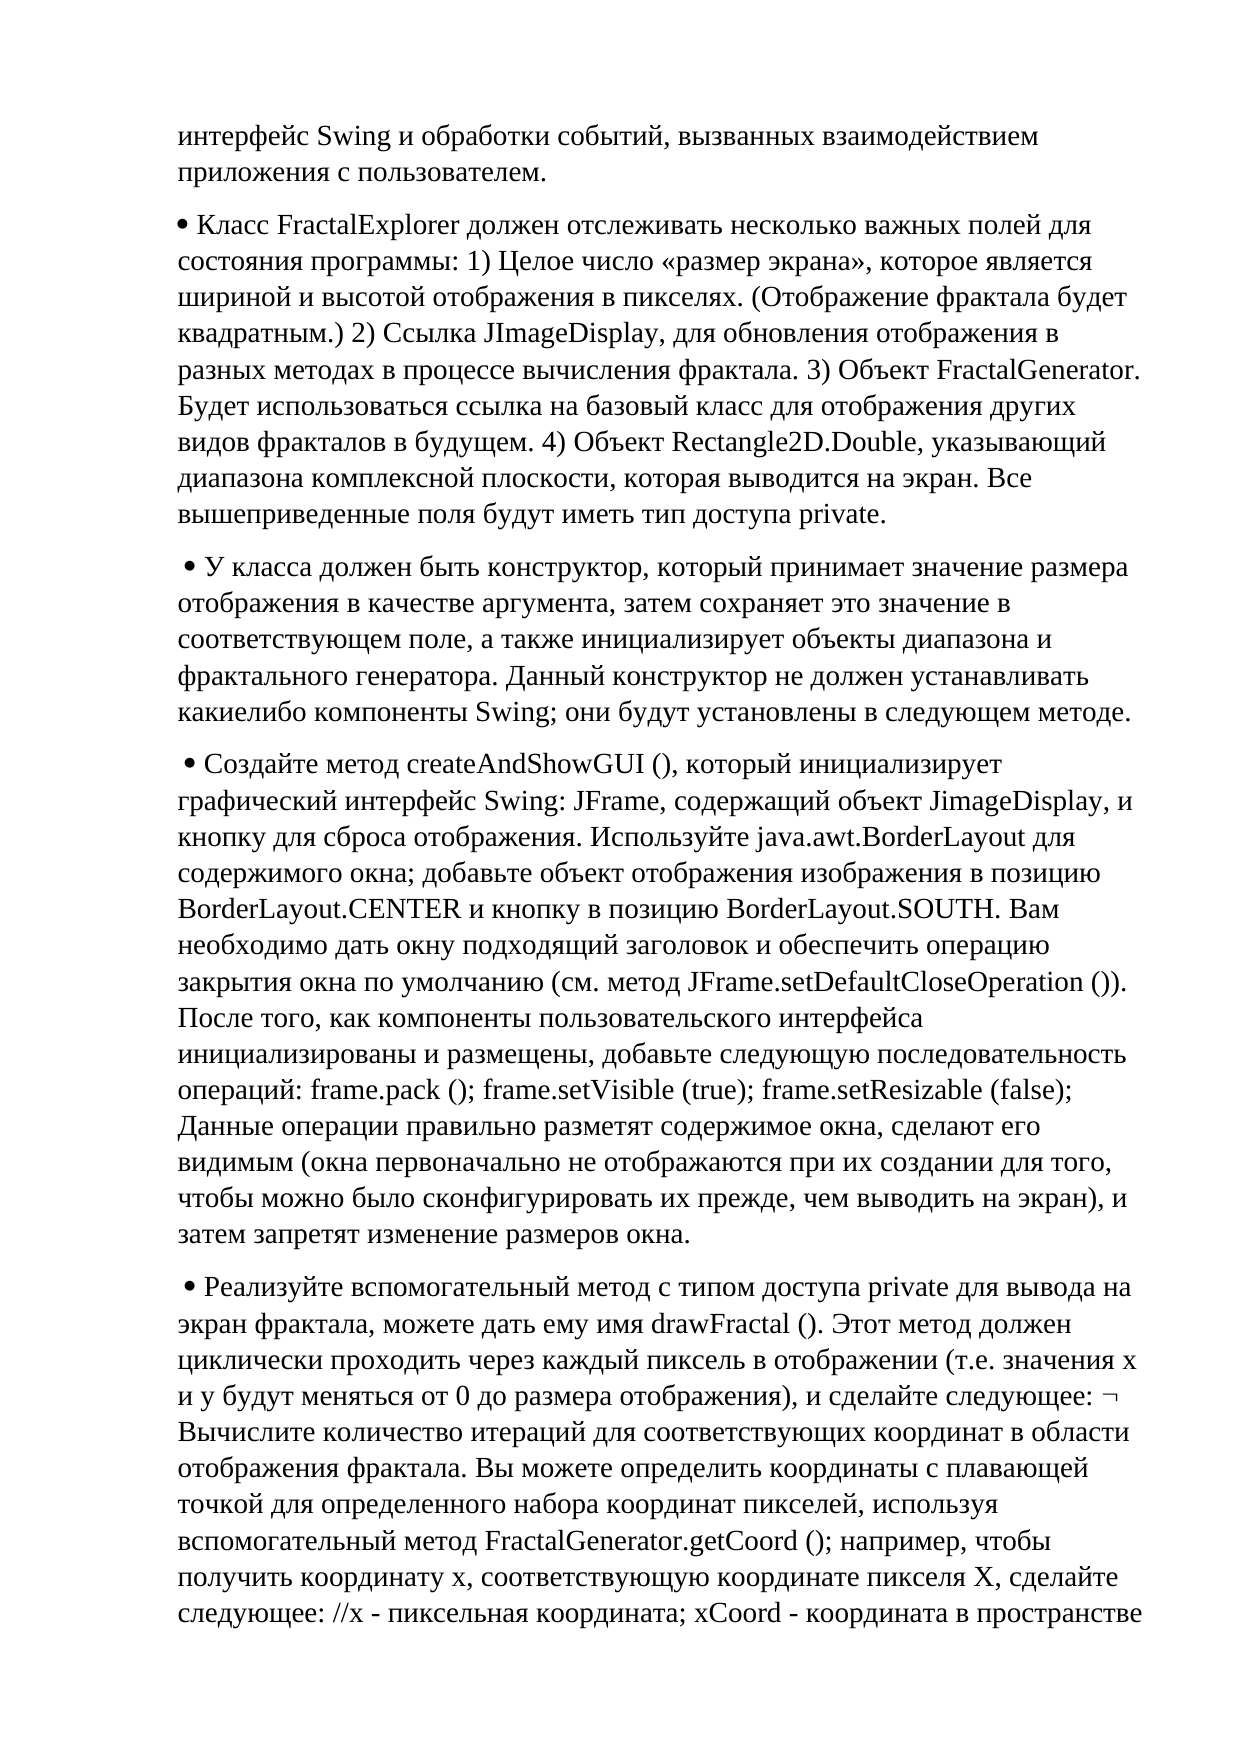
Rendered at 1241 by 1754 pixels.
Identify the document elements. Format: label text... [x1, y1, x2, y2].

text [177, 1269, 1152, 1628]
text Класс FractalExplorer должен отслеживать несколько важных полей для состояния программы: 1) Целое число «размер экрана», которое является шириной и высотой отображения в пикселях. (Отображение фрактала будет квадратным.) 2) Ссылка JImageDisplay, для обновления отображения в разных методах в процессе вычисления фрактала. 3) Объект FractalGenerator. Будет использоваться ссылка на базовый класс для отображения других видов фракталов в будущем. 4) Объект Rectangle2D.Double, указывающий диапазона комплексной плоскости, которая выводится на экран. Все вышеприведенные поля будут иметь тип доступа private. [177, 207, 1152, 530]
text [177, 118, 1152, 188]
text У класса должен быть конструктор, который принимает значение размера отображения в качестве аргумента, затем сохраняет это значение в соответствующем поле, а также инициализирует объекты диапазона и фрактального генератора. Данный конструктор не должен устанавливать какиелибо компоненты Swing; они будут установлены в следующем методе. [177, 549, 1152, 727]
text Создайте метод createAndShowGUI (), который инициализирует графический интерфейс Swing: JFrame, содержащий объект JimageDisplay, и кнопку для сброса отображения. Используйте java.awt.BorderLayout для содержимого окна; добавьте объект отображения изображения в позицию BorderLayout.CENTER и кнопку в позицию BorderLayout.SOUTH. Вам необходимо дать окну подходящий заголовок и обеспечить операцию закрытия окна по умолчанию (см. метод JFrame.setDefaultCloseOperation ()). После того, как компоненты пользовательского интерфейса инициализированы и размещены, добавьте следующую последовательность операций: frame.pack (); frame.setVisible (true); frame.setResizable (false); Данные операции правильно разметят содержимое окна, сделают его видимым (окна первоначально не отображаются при их создании для того, чтобы можно было сконфигурировать их прежде, чем выводить на экран), и затем запретят изменение размеров окна. [177, 747, 1152, 1250]
